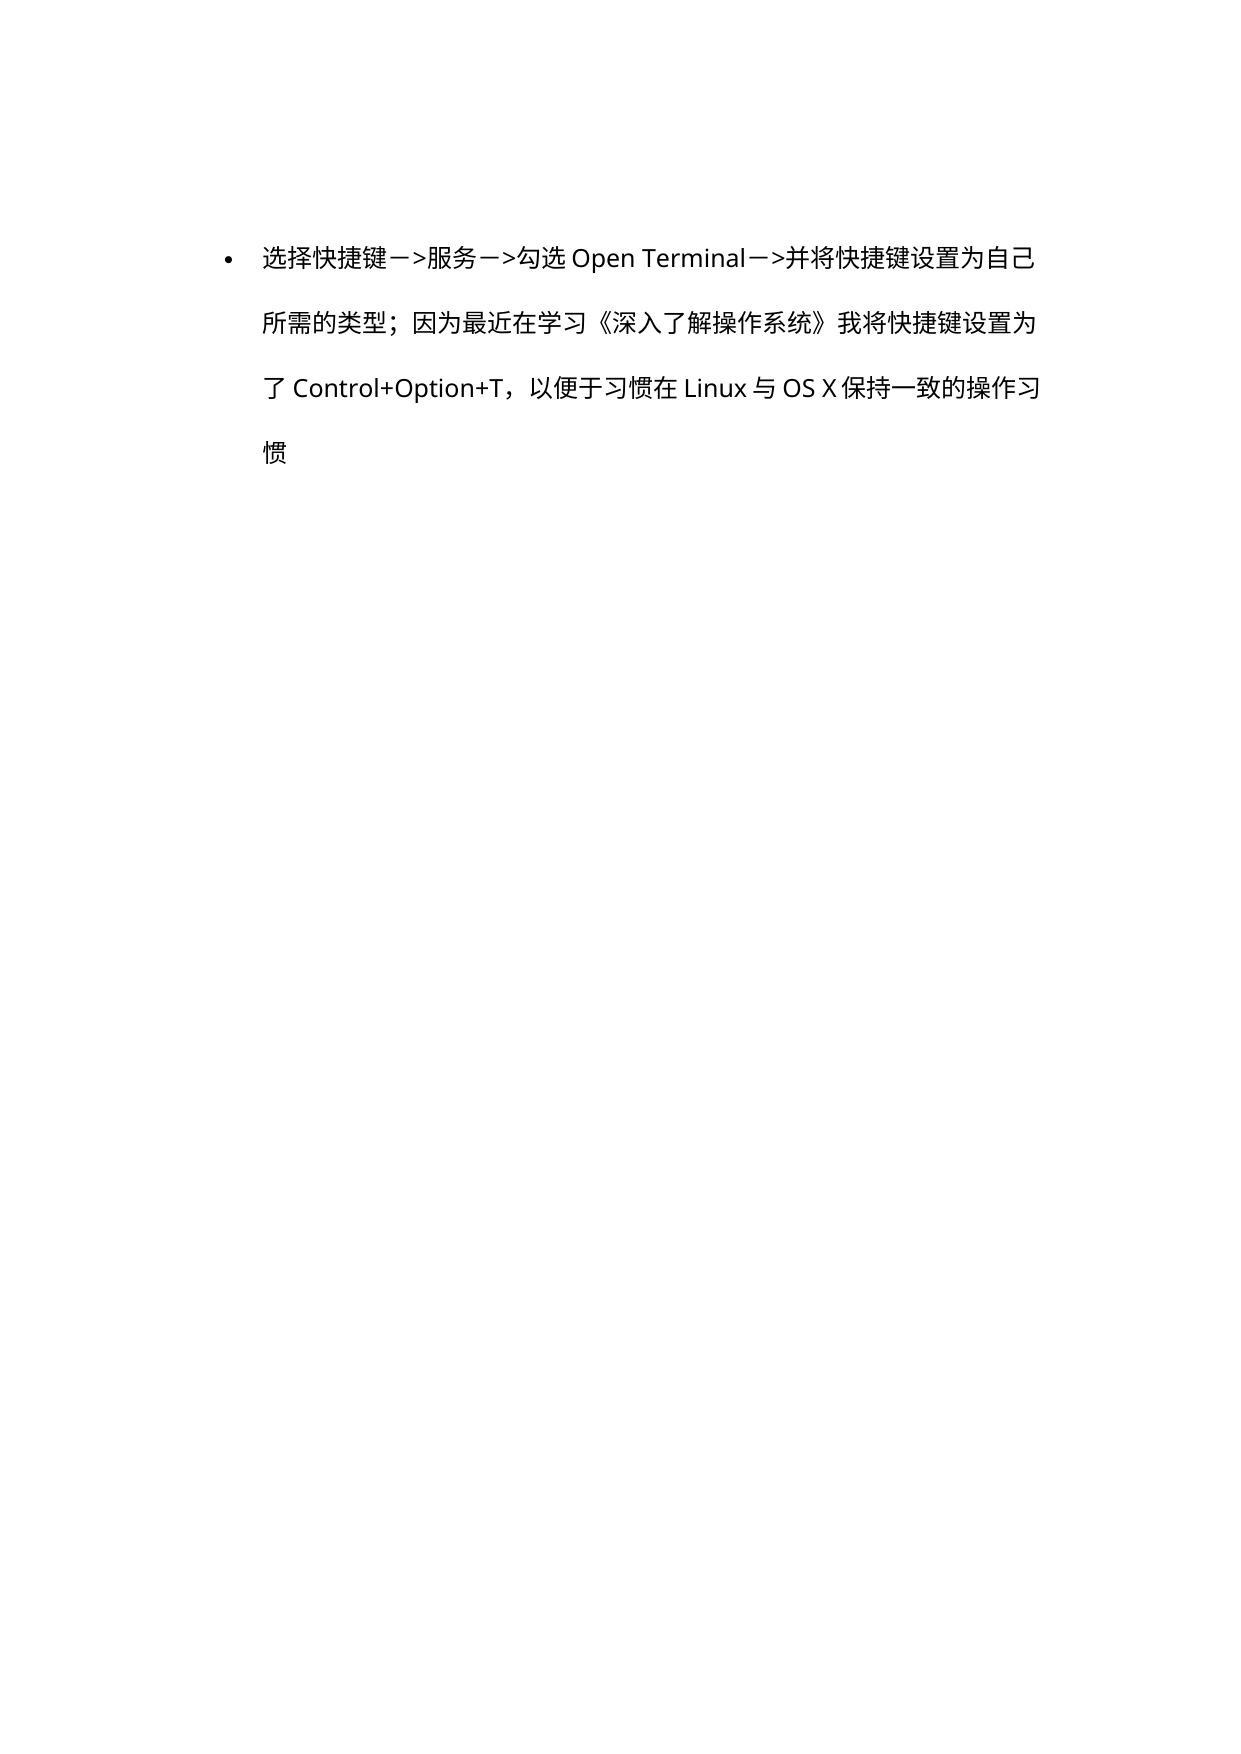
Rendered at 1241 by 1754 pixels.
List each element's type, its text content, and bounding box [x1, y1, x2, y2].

list 选择快捷键－>服务－>勾选Open Terminal－>并将快捷键设置为自己所需的类型；因为最近在学习《深入了解操作系统》我将快捷键设置为了Control+Option+T，以便于习惯在Linux与OS X保持一致的操作习惯 [225, 224, 1053, 484]
